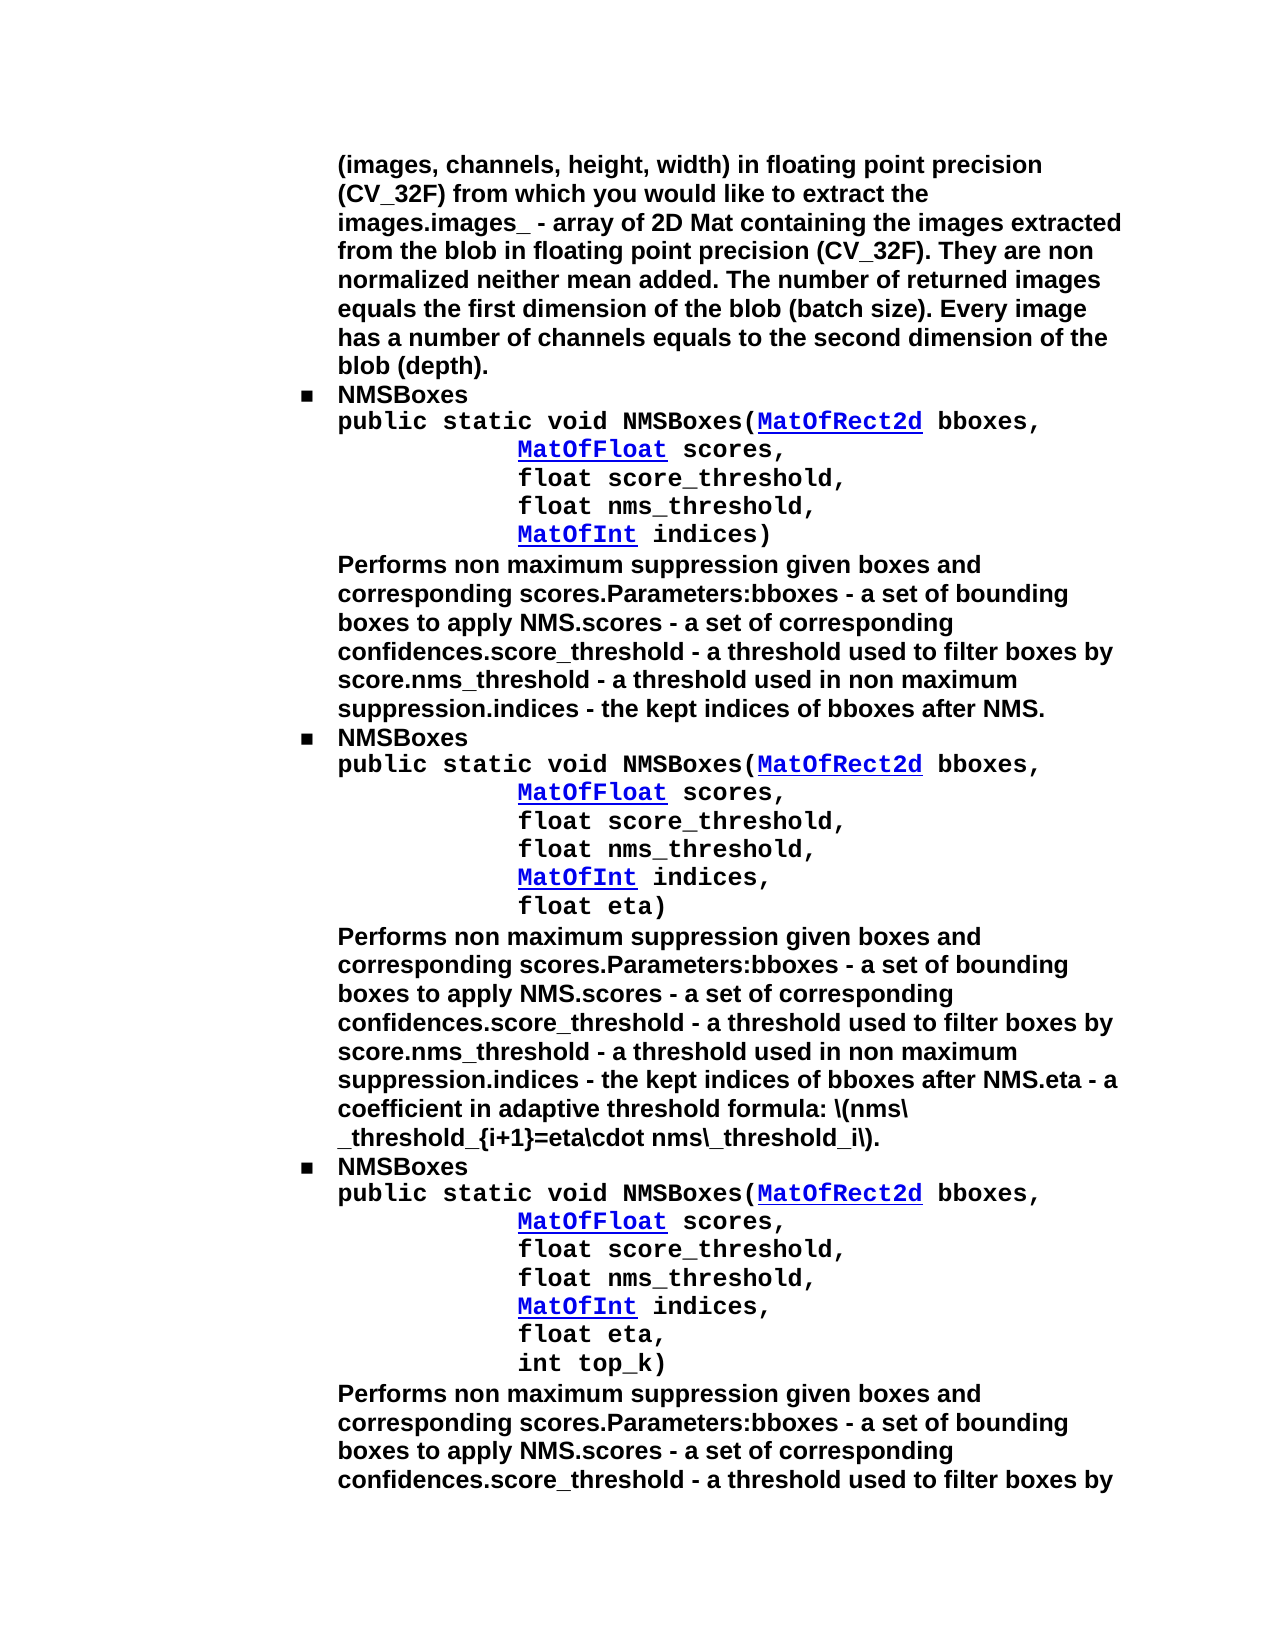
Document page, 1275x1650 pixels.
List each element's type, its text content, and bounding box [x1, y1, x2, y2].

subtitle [300, 1152, 1125, 1494]
subtitle NMSBoxes public static void NMSBoxes(MatOfRect2d bboxes, MatOfFloat scores, float score_threshold, float nms_threshold, MatOfInt indices) Performs non maximum suppression given boxes and corresponding scores.Parameters:bboxes - a set of bounding boxes to apply NMS.scores - a set of corresponding confidences.score_threshold - a threshold used to filter boxes by score.nms_threshold - a threshold used in non maximum suppression.indices - the kept indices of bboxes after NMS. [300, 380, 1125, 723]
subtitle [300, 150, 1125, 380]
subtitle NMSBoxes public static void NMSBoxes(MatOfRect2d bboxes, MatOfFloat scores, float score_threshold, float nms_threshold, MatOfInt indices, float eta) Performs non maximum suppression given boxes and corresponding scores.Parameters:bboxes - a set of bounding boxes to apply NMS.scores - a set of corresponding confidences.score_threshold - a threshold used to filter boxes by score.nms_threshold - a threshold used in non maximum suppression.indices - the kept indices of bboxes after NMS.eta - a coefficient in adaptive threshold formula: \(nms\_threshold_{i+1}=eta\cdot nms\_threshold_i\). [300, 723, 1125, 1152]
